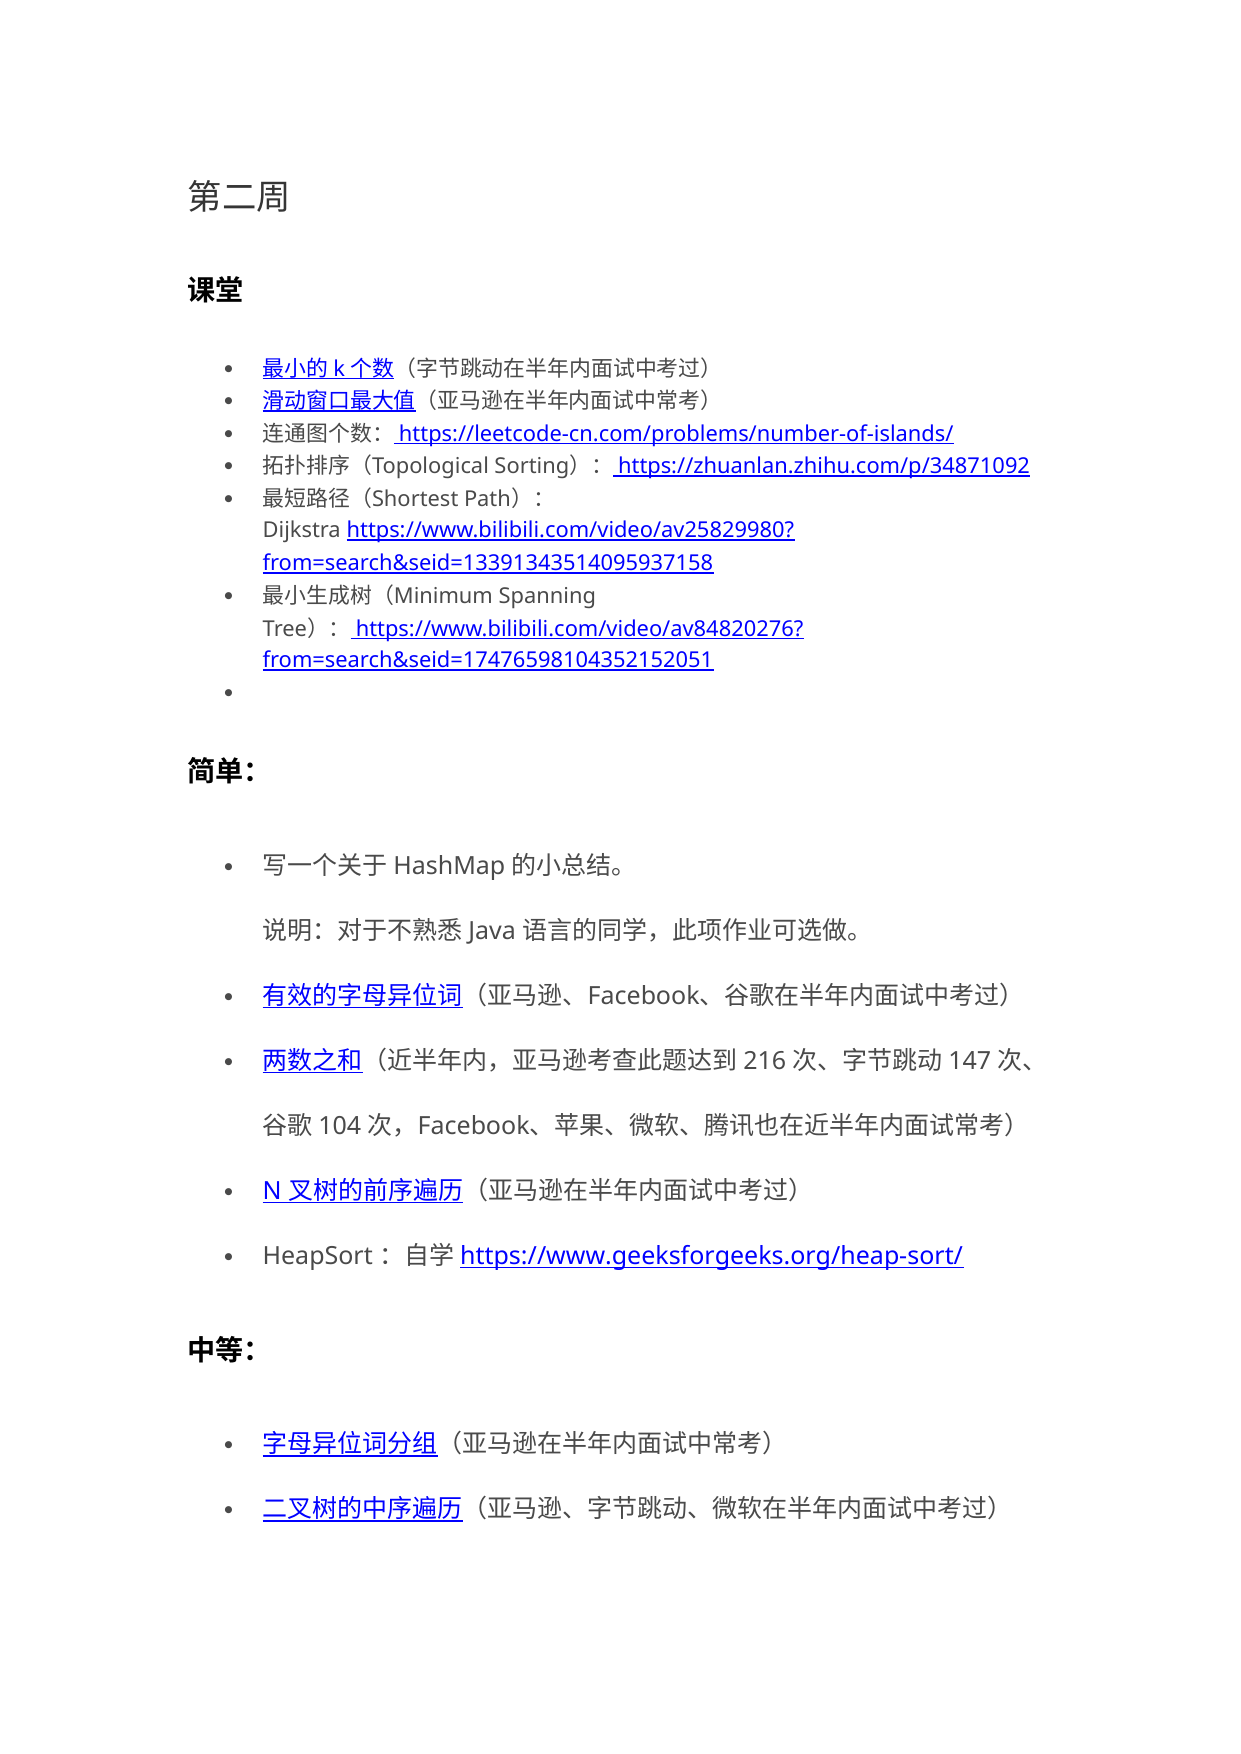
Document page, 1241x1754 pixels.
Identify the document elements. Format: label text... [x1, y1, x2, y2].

list N 叉树的前序遍历（亚马逊在半年内面试中考过） [225, 1156, 1053, 1221]
text 第二周 [187, 162, 1053, 227]
list 拓扑排序（Topological Sorting）： https://zhuanlan.zhihu.com/p/34871092 [225, 448, 1053, 480]
list 最小的 k 个数（字节跳动在半年内面试中考过） [225, 350, 1053, 383]
list 最小生成树（Minimum Spanning Tree）： https://www.bilibili.com/video/av84820276?from=search&seid=17476598104352152051 [225, 578, 1053, 675]
subtitle 中等： [187, 1315, 1053, 1380]
list 滑动窗口最大值（亚马逊在半年内面试中常考） [225, 383, 1053, 415]
subtitle 课堂 [187, 256, 1053, 321]
list 二叉树的中序遍历（亚马逊、字节跳动、微软在半年内面试中考过） [225, 1474, 1053, 1539]
list 最短路径（Shortest Path）：Dijkstra https://www.bilibili.com/video/av25829980?from=search&seid=13391343514095937158 [225, 480, 1053, 578]
list 写一个关于 HashMap 的小总结。 说明：对于不熟悉 Java 语言的同学，此项作业可选做。 [225, 831, 1053, 961]
subtitle 简单： [187, 737, 1053, 802]
list HeapSort ：自学 https://www.geeksforgeeks.org/heap-sort/ [225, 1221, 1053, 1286]
list 连通图个数： https://leetcode-cn.com/problems/number-of-islands/ [225, 415, 1053, 448]
list 有效的字母异位词（亚马逊、Facebook、谷歌在半年内面试中考过） [225, 961, 1053, 1026]
list 两数之和（近半年内，亚马逊考查此题达到 216 次、字节跳动 147 次、谷歌 104 次，Facebook、苹果、微软、腾讯也在近半年内面试常考） [225, 1026, 1053, 1156]
list 字母异位词分组（亚马逊在半年内面试中常考） [225, 1409, 1053, 1474]
